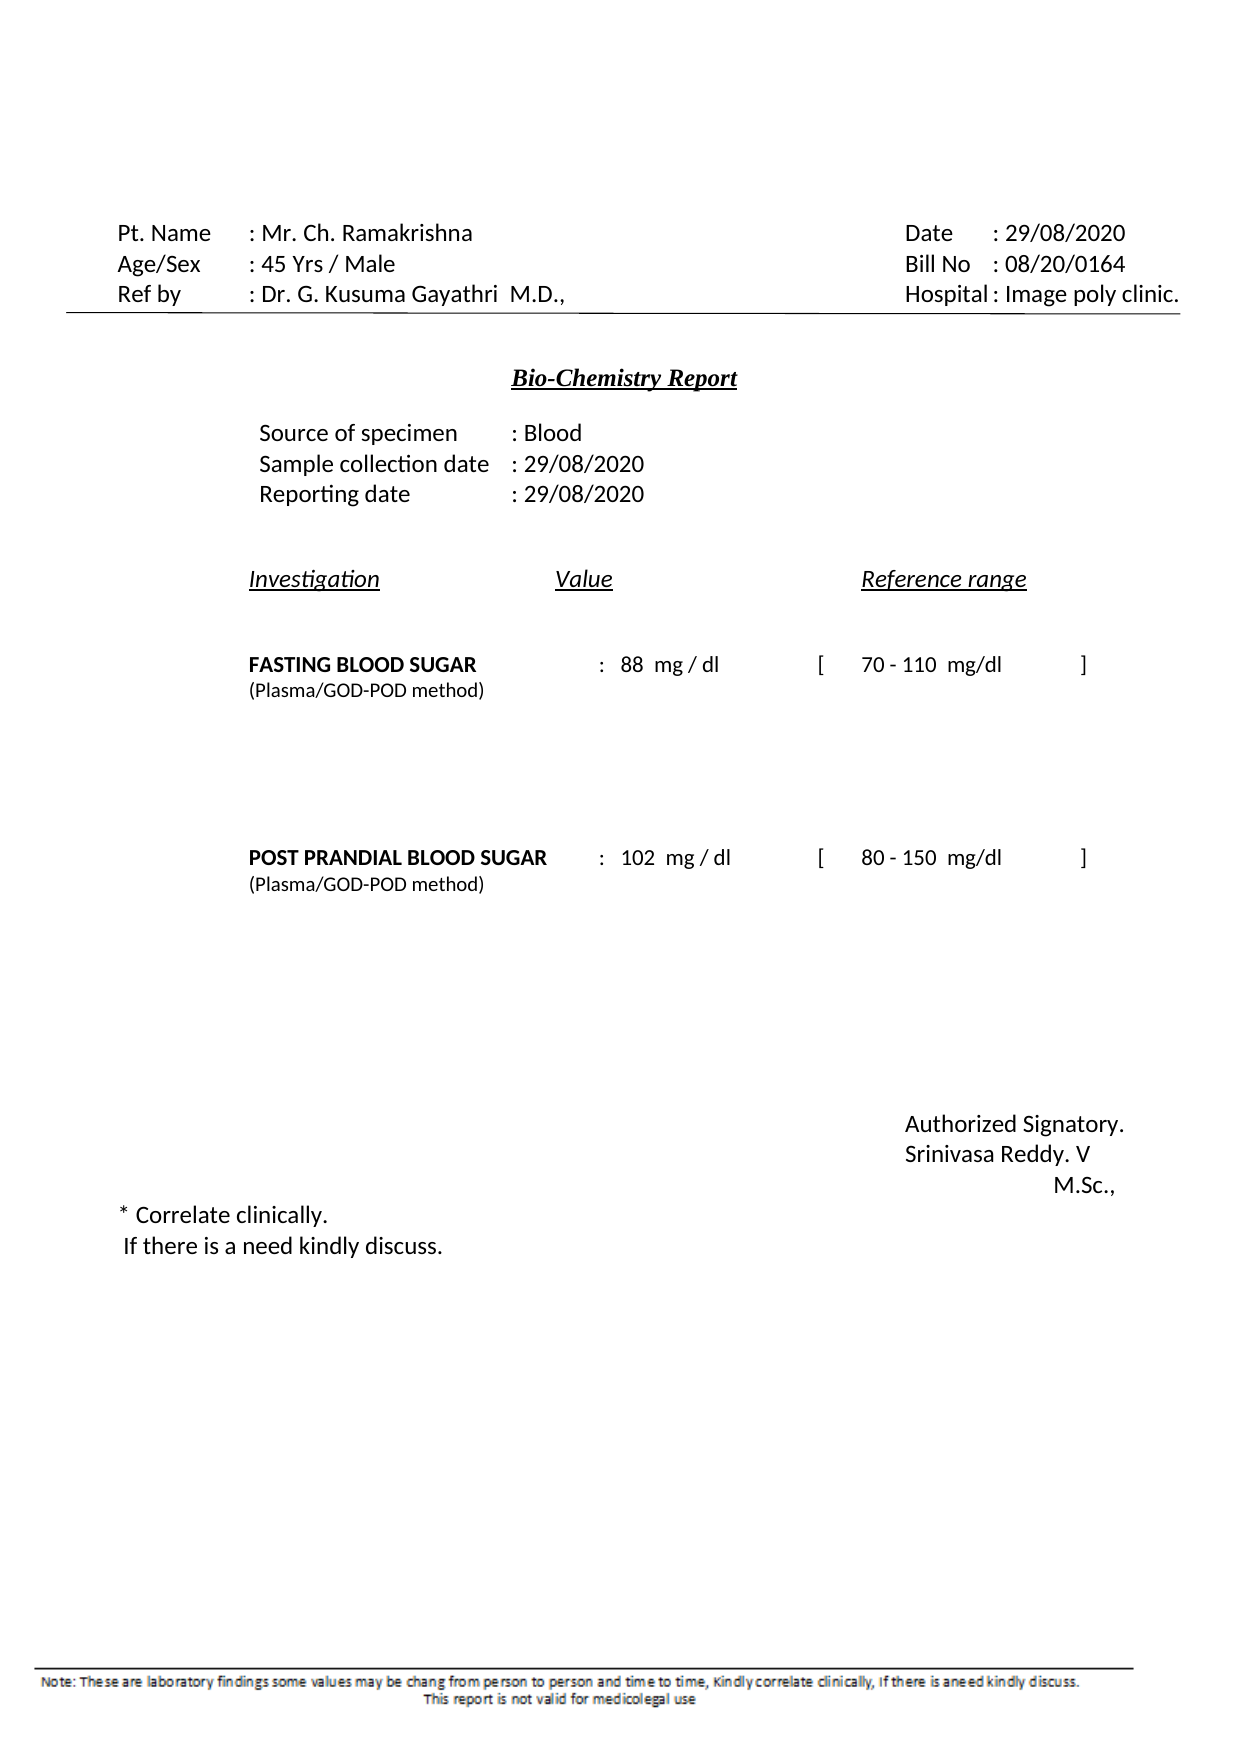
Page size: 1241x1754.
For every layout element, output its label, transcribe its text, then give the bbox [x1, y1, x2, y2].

text Bio-Chemistry Report [467, 363, 1210, 392]
text If there is a need kindly discuss. [74, 1230, 1210, 1260]
picture [30, 1665, 1137, 1709]
text M.Sc., [992, 1169, 1210, 1199]
text Sample collection date : 29/08/2020 [259, 448, 1210, 478]
text Age/Sex : 45 Yrs / Male Bill No : 08/20/0164 [74, 248, 1210, 278]
text Source of specimen : Blood [259, 417, 1210, 448]
text * Correlate clinically. [74, 1199, 1210, 1230]
text FASTING BLOOD SUGAR : 88 mg / dl [ 70 - 110 mg/dl ] [205, 650, 1210, 678]
text (Plasma/GOD-POD method) [205, 871, 1210, 897]
text Srinivasa Reddy. V [861, 1138, 1210, 1169]
text Authorized Signatory. [905, 1108, 1210, 1138]
text Pt. Name : Mr. Ch. Ramakrishna Date : 29/08/2020 [74, 217, 1210, 248]
text (Plasma/GOD-POD method) [205, 678, 1210, 703]
text Investigation Value Reference range [205, 563, 1210, 594]
text POST PRANDIAL BLOOD SUGAR : 102 mg / dl [ 80 - 150 mg/dl ] [205, 843, 1210, 871]
text Reporting date : 29/08/2020 [259, 478, 1210, 509]
text Ref by : Dr. G. Kusuma Gayathri M.D., Hospital : Image poly clinic. [74, 278, 1210, 309]
